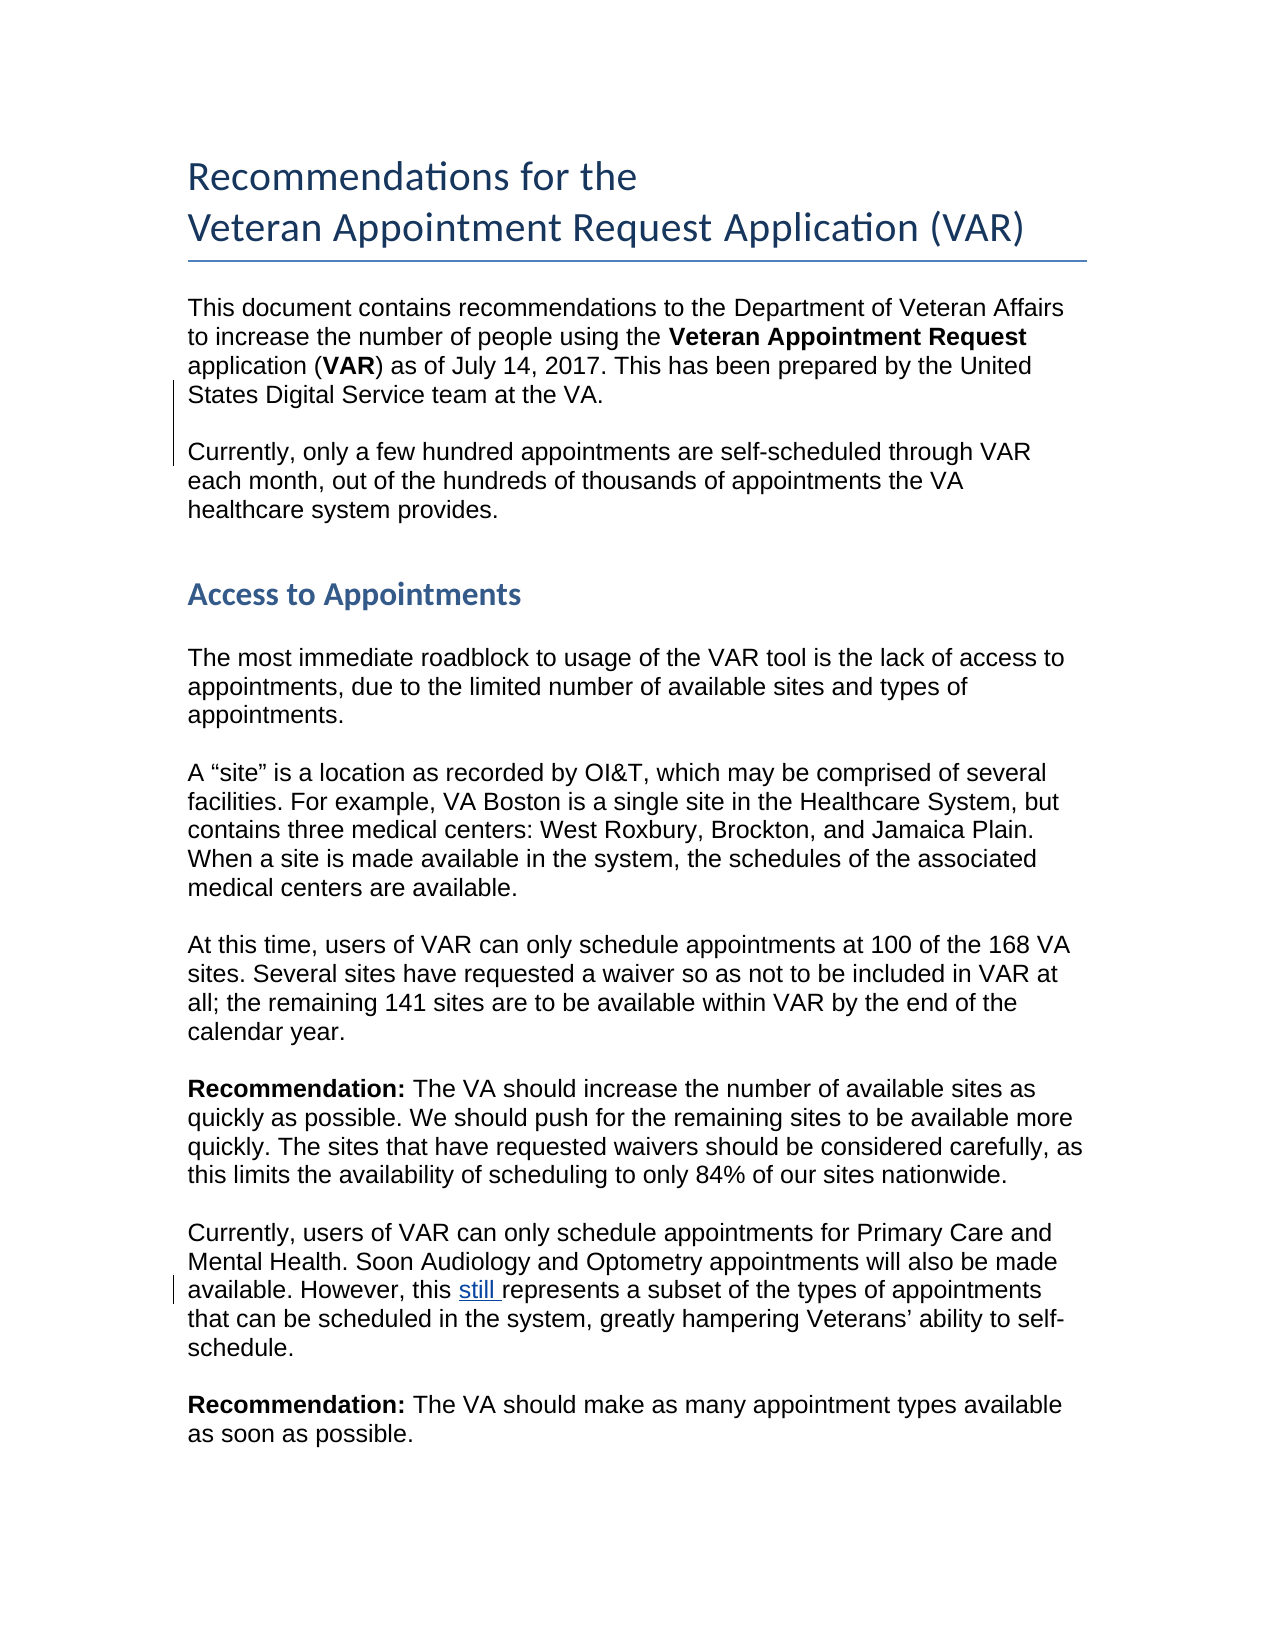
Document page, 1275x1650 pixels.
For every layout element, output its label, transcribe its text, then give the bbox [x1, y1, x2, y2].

title Veteran Appointment Request Application (VAR) [187, 201, 1087, 262]
subtitle Access to Appointments [187, 573, 1087, 614]
text This document contains recommendations to the Department of Veteran Affairs to increase the number of people using the Veteran Appointment Request application (VAR) as of July 14, 2017. This has been prepared by the United States Digital Service team at the VA. [187, 293, 1087, 408]
text The most immediate roadblock to usage of the VAR tool is the lack of access to appointments, due to the limited number of available sites and types of appointments. [187, 643, 1087, 729]
text Currently, only a few hundred appointments are self-scheduled through VAR each month, out of the hundreds of thousands of appointments the VA healthcare system provides. [187, 437, 1087, 523]
title Recommendations for the [187, 150, 1087, 201]
text At this time, users of VAR can only schedule appointments at 100 of the 168 VA sites. Several sites have requested a waiver so as not to be included in VAR at all; the remaining 141 sites are to be available within VAR by the end of the calendar year. [187, 930, 1087, 1045]
text Recommendation: The VA should increase the number of available sites as quickly as possible. We should push for the remaining sites to be available more quickly. The sites that have requested waivers should be considered carefully, as this limits the availability of scheduling to only 84% of our sites nationwide. [187, 1074, 1087, 1189]
text Recommendation: The VA should make as many appointment types available as soon as possible. [187, 1390, 1087, 1448]
text Currently, users of VAR can only schedule appointments for Primary Care and Mental Health. Soon Audiology and Optometry appointments will also be made available. However, this represents a subset of the types of appointments that can be scheduled in the system, greatly hampering Veterans’ ability to self-schedule. [187, 1218, 1087, 1362]
text A “site” is a location as recorded by OI&T, which may be comprised of several facilities. For example, VA Boston is a single site in the Healthcare System, but contains three medical centers: West Roxbury, Brockton, and Jamaica Plain. When a site is made available in the system, the schedules of the associated medical centers are available. [187, 758, 1087, 902]
